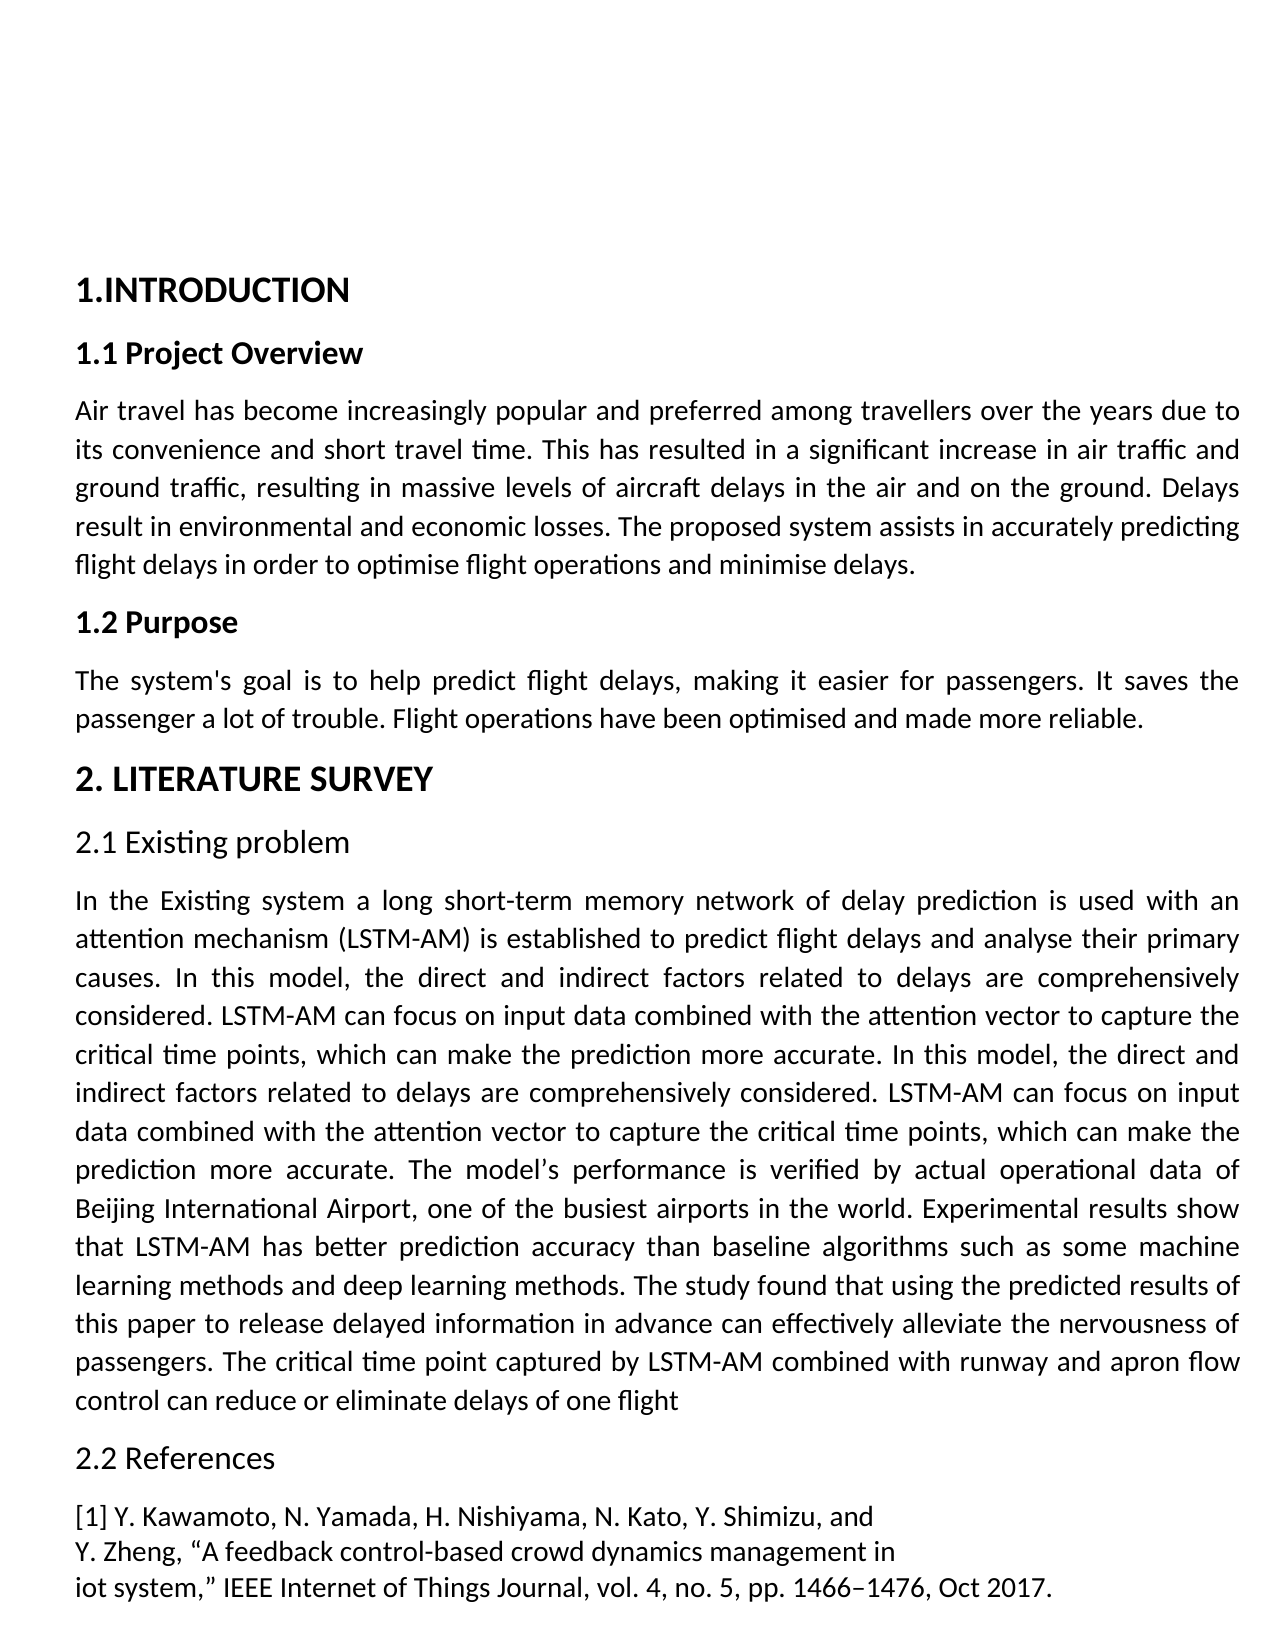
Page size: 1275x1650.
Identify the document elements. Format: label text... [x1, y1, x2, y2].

text 1.INTRODUCTION [75, 266, 1242, 311]
text 2. LITERATURE SURVEY [75, 755, 1242, 801]
text Y. Zheng, “A feedback control-based crowd dynamics management in [75, 1533, 1242, 1569]
text Air travel has become increasingly popular and preferred among travellers over the years due to its convenience and short travel time. This has resulted in a significant increase in air traffic and ground traffic, resulting in massive levels of aircraft delays in the air and on the ground. Delays result in environmental and economic losses. The proposed system assists in accurately predicting flight delays in order to optimise flight operations and minimise delays. [75, 392, 1242, 582]
text 2.1 Existing problem [75, 822, 1242, 862]
text [1] Y. Kawamoto, N. Yamada, H. Nishiyama, N. Kato, Y. Shimizu, and [75, 1498, 1242, 1533]
text In the Existing system a long short-term memory network of delay prediction is used with an attention mechanism (LSTM-AM) is established to predict flight delays and analyse their primary causes. In this model, the direct and indirect factors related to delays are comprehensively considered. LSTM-AM can focus on input data combined with the attention vector to capture the critical time points, which can make the prediction more accurate. In this model, the direct and indirect factors related to delays are comprehensively considered. LSTM-AM can focus on input data combined with the attention vector to capture the critical time points, which can make the prediction more accurate. The model’s performance is verified by actual operational data of Beijing International Airport, one of the busiest airports in the world. Experimental results show that LSTM-AM has better prediction accuracy than baseline algorithms such as some machine learning methods and deep learning methods. The study found that using the predicted results of this paper to release delayed information in advance can effectively alleviate the nervousness of passengers. The critical time point captured by LSTM-AM combined with runway and apron flow control can reduce or eliminate delays of one flight [75, 882, 1242, 1417]
text 1.2 Purpose [75, 601, 1242, 642]
text iot system,” IEEE Internet of Things Journal, vol. 4, no. 5, pp. 1466–1476, Oct 2017. [75, 1569, 1242, 1604]
text 1.1 Project Overview [75, 332, 1242, 372]
text 2.2 References [75, 1437, 1242, 1478]
text The system's goal is to help predict flight delays, making it easier for passengers. It saves the passenger a lot of trouble. Flight operations have been optimised and made more reliable. [75, 662, 1242, 736]
